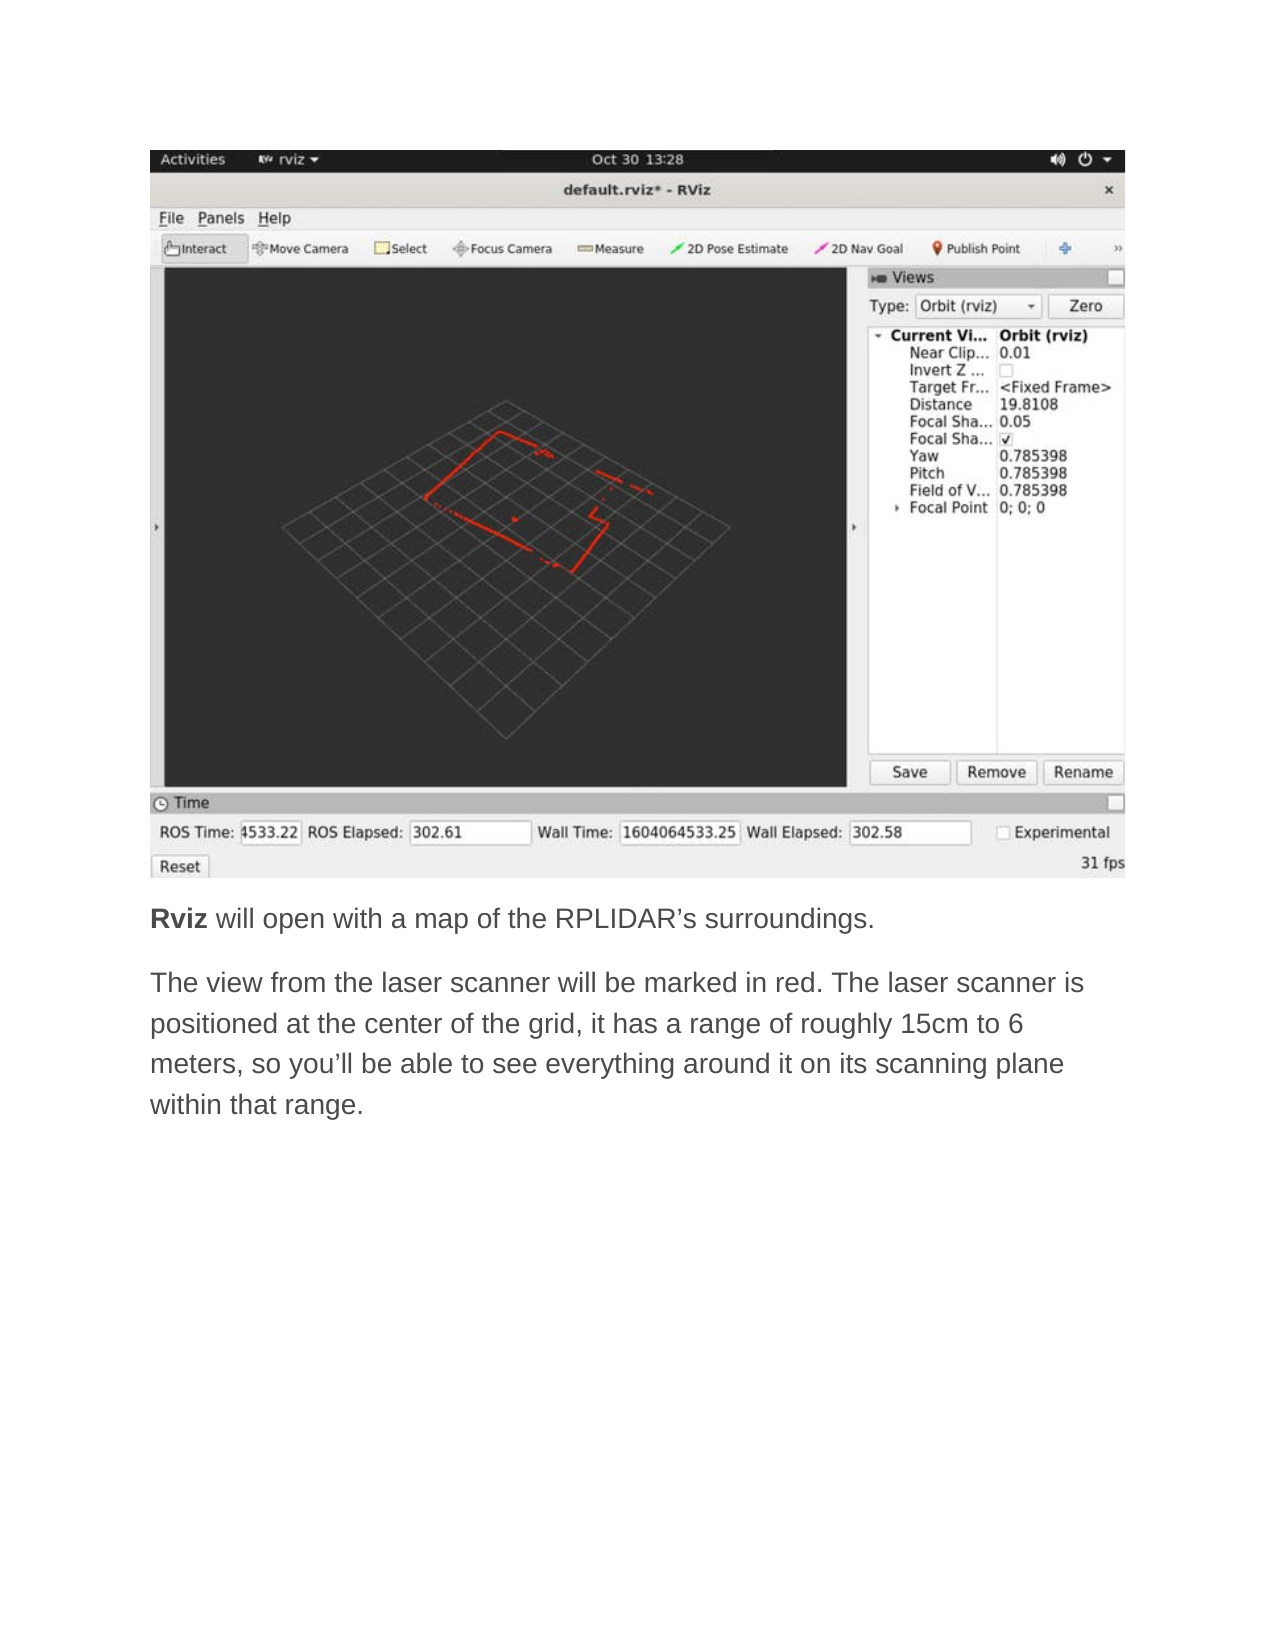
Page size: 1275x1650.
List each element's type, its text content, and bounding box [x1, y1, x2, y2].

picture [150, 150, 1125, 878]
text The view from the laser scanner will be marked in red. The laser scanner is positioned at the center of the grid, it has a range of roughly 15cm to 6 meters, so you’ll be able to see everything around it on its scanning plane within that range. [150, 958, 1125, 1121]
text Rviz will open with a map of the RPLIDAR’s surroundings. [150, 894, 1125, 934]
